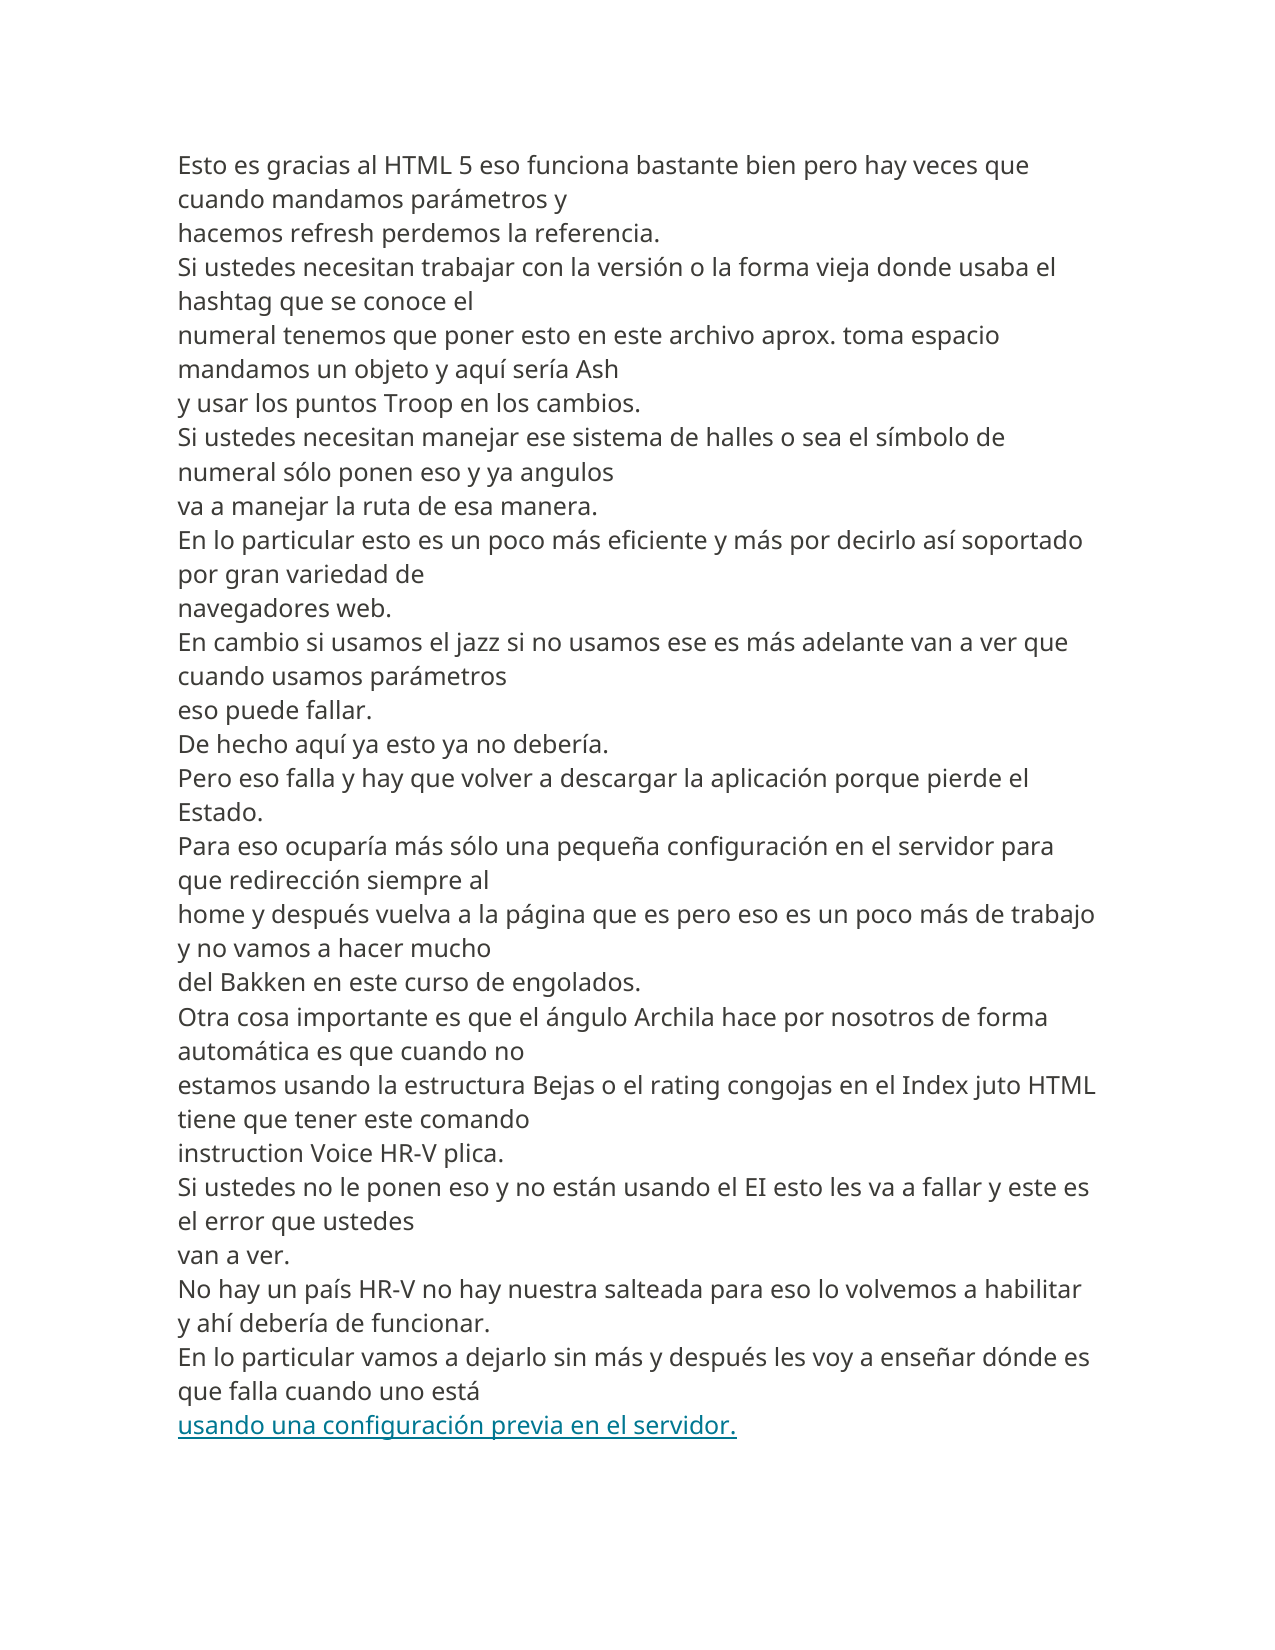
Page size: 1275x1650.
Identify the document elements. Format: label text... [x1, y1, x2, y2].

text Si ustedes necesitan manejar ese sistema de halles o sea el símbolo de numeral sólo ponen eso y ya angulos [177, 420, 1098, 488]
text y usar los puntos Troop en los cambios. [177, 386, 1098, 420]
text navegadores web. [177, 590, 1098, 624]
text instruction Voice HR-V plica. [177, 1135, 1098, 1169]
text Pero eso falla y hay que volver a descargar la aplicación porque pierde el Estado. [177, 761, 1098, 829]
text Esto es gracias al HTML 5 eso funciona bastante bien pero hay veces que cuando mandamos parámetros y [177, 148, 1098, 216]
text De hecho aquí ya esto ya no debería. [177, 727, 1098, 761]
text home y después vuelva a la página que es pero eso es un poco más de trabajo y no vamos a hacer mucho [177, 897, 1098, 965]
text No hay un país HR-V no hay nuestra salteada para eso lo volvemos a habilitar y ahí debería de funcionar. [177, 1272, 1098, 1340]
text En lo particular vamos a dejarlo sin más y después les voy a enseñar dónde es que falla cuando uno está [177, 1340, 1098, 1408]
text van a ver. [177, 1238, 1098, 1272]
text va a manejar la ruta de esa manera. [177, 488, 1098, 522]
text usando una configuración previa en el servidor. [177, 1408, 1098, 1442]
text En cambio si usamos el jazz si no usamos ese es más adelante van a ver que cuando usamos parámetros [177, 624, 1098, 693]
text hacemos refresh perdemos la referencia. [177, 216, 1098, 250]
text Si ustedes no le ponen eso y no están usando el EI esto les va a fallar y este es el error que ustedes [177, 1169, 1098, 1238]
text Para eso ocuparía más sólo una pequeña configuración en el servidor para que redirección siempre al [177, 829, 1098, 897]
text Si ustedes necesitan trabajar con la versión o la forma vieja donde usaba el hashtag que se conoce el [177, 250, 1098, 318]
text numeral tenemos que poner esto en este archivo aprox. toma espacio mandamos un objeto y aquí sería Ash [177, 318, 1098, 386]
text eso puede fallar. [177, 693, 1098, 727]
text En lo particular esto es un poco más eficiente y más por decirlo así soportado por gran variedad de [177, 522, 1098, 590]
text estamos usando la estructura Bejas o el rating congojas en el Index juto HTML tiene que tener este comando [177, 1067, 1098, 1135]
text del Bakken en este curso de engolados. [177, 965, 1098, 999]
text Otra cosa importante es que el ángulo Archila hace por nosotros de forma automática es que cuando no [177, 999, 1098, 1067]
